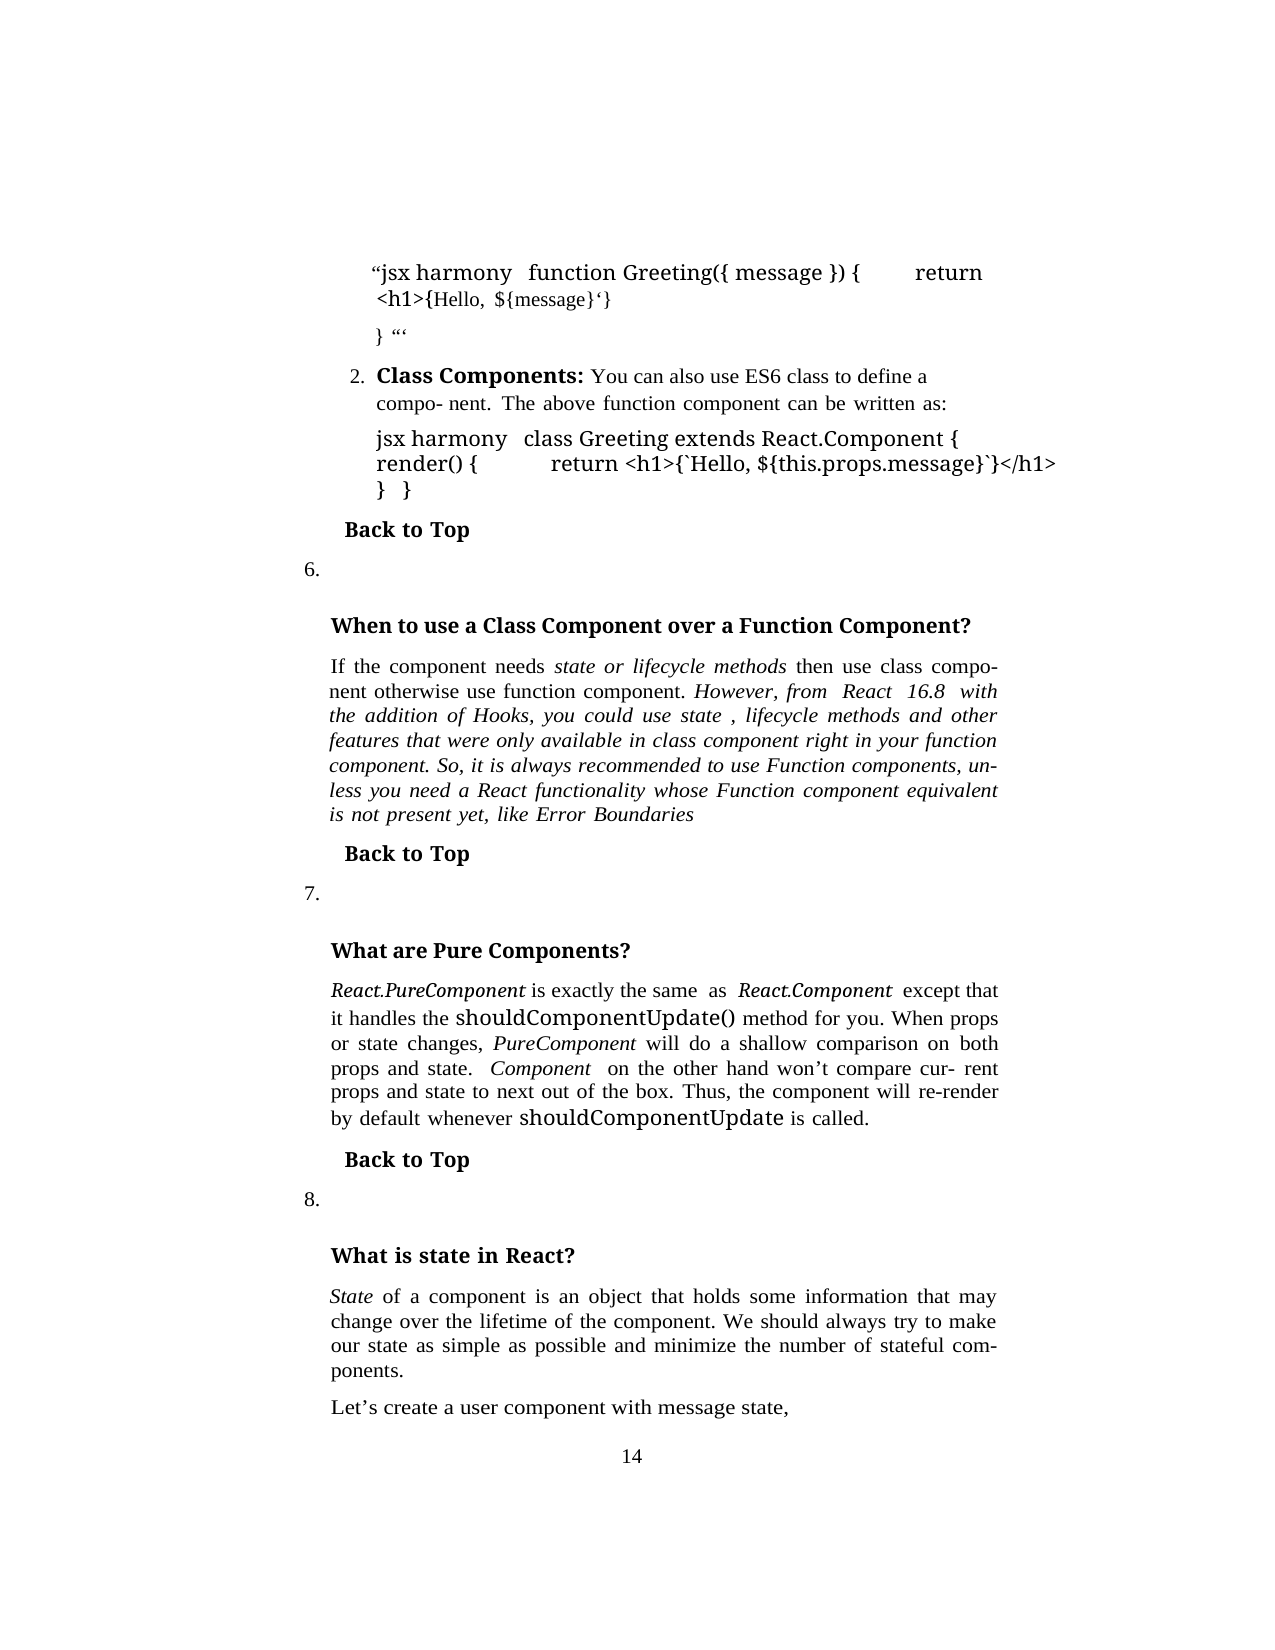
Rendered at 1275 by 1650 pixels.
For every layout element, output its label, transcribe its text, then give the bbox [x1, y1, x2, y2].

subtitle What is state in React? [331, 1241, 1275, 1270]
subtitle What are Pure Components? [331, 936, 1275, 964]
text jsx harmony class Greeting extends React.Component { [376, 426, 1275, 452]
text render() { return <h1>{`Hello, ${this.props.message}`}</h1> [376, 452, 1275, 477]
list Class Components: You can also use ES6 class to define a compo- nent. The above function component can be written as: [349, 361, 998, 414]
text 6. [304, 557, 1275, 581]
text } “‘ [374, 324, 1275, 348]
text State of a component is an object that holds some information that may change over the lifetime of the component. We should always try to make our state as simple as possible and minimize the number of stateful com- ponents. [329, 1284, 998, 1382]
text React.PureComponent is exactly the same as React.Component except that it handles the shouldComponentUpdate() method for you. When props or state changes, PureComponent will do a shallow comparison on both props and state. Component on the other hand won’t compare cur- rent props and state to next out of the box. Thus, the component will re-render by default whenever shouldComponentUpdate is called. [331, 978, 998, 1132]
text “jsx harmony function Greeting({ message }) { return [371, 260, 1275, 286]
text Let’s create a user component with message state, [331, 1395, 1275, 1419]
subtitle Back to Top [344, 839, 1275, 868]
subtitle Back to Top [344, 1145, 1275, 1173]
text } } [376, 477, 1275, 503]
text 7. [304, 881, 1275, 905]
text If the component needs state or lifecycle methods then use class compo- nent otherwise use function component. However, from React 16.8 with the addition of Hooks, you could use state , lifecycle methods and other features that were only available in class component right in your function component. So, it is always recommended to use Function components, un- less you need a React functionality whose Function component equivalent is not present yet, like Error Boundaries [329, 654, 998, 826]
text 8. [304, 1187, 1275, 1211]
subtitle Back to Top [344, 515, 1275, 543]
subtitle When to use a Class Component over a Function Component? [331, 611, 1275, 640]
text <h1>{Hello, ${message}‘} [376, 286, 1275, 312]
